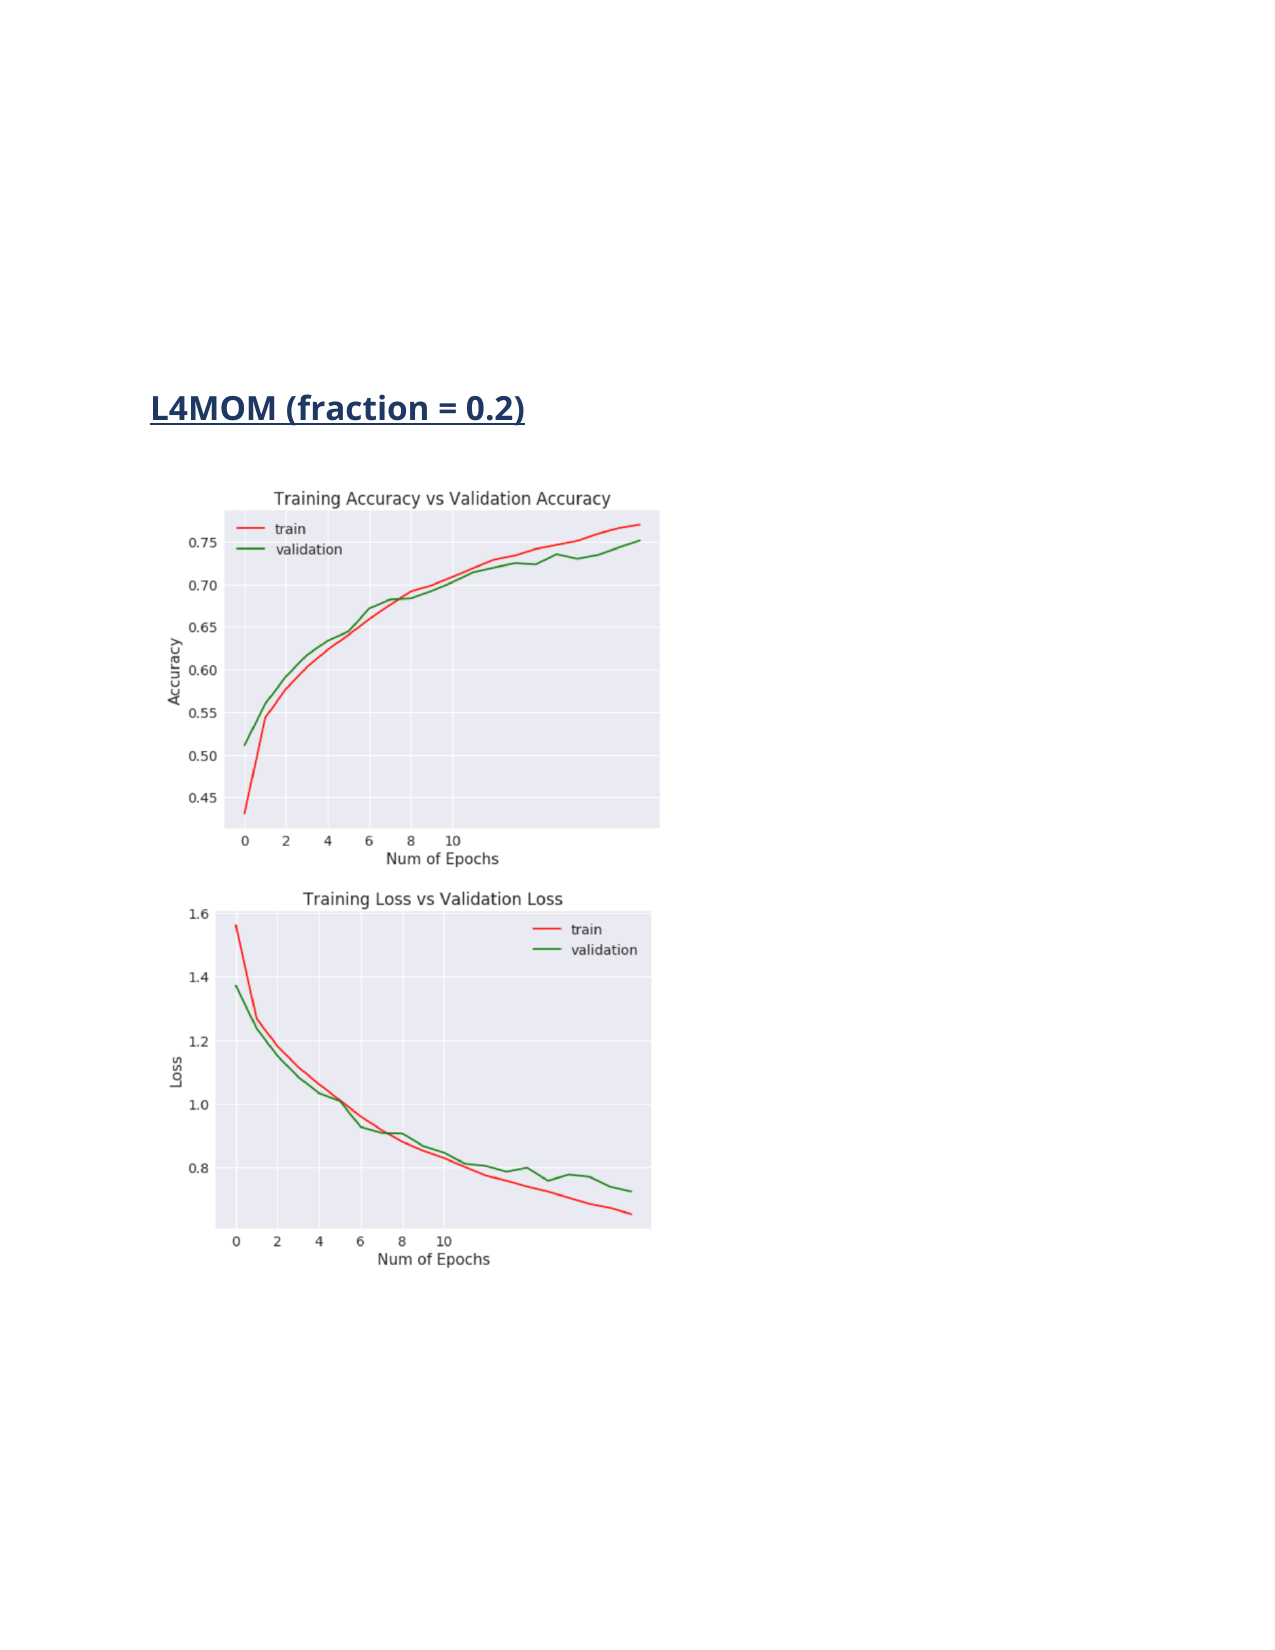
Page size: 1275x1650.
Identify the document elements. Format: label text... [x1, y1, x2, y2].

picture [150, 480, 681, 1279]
subtitle L4MOM (fraction = 0.2) [150, 384, 1125, 430]
